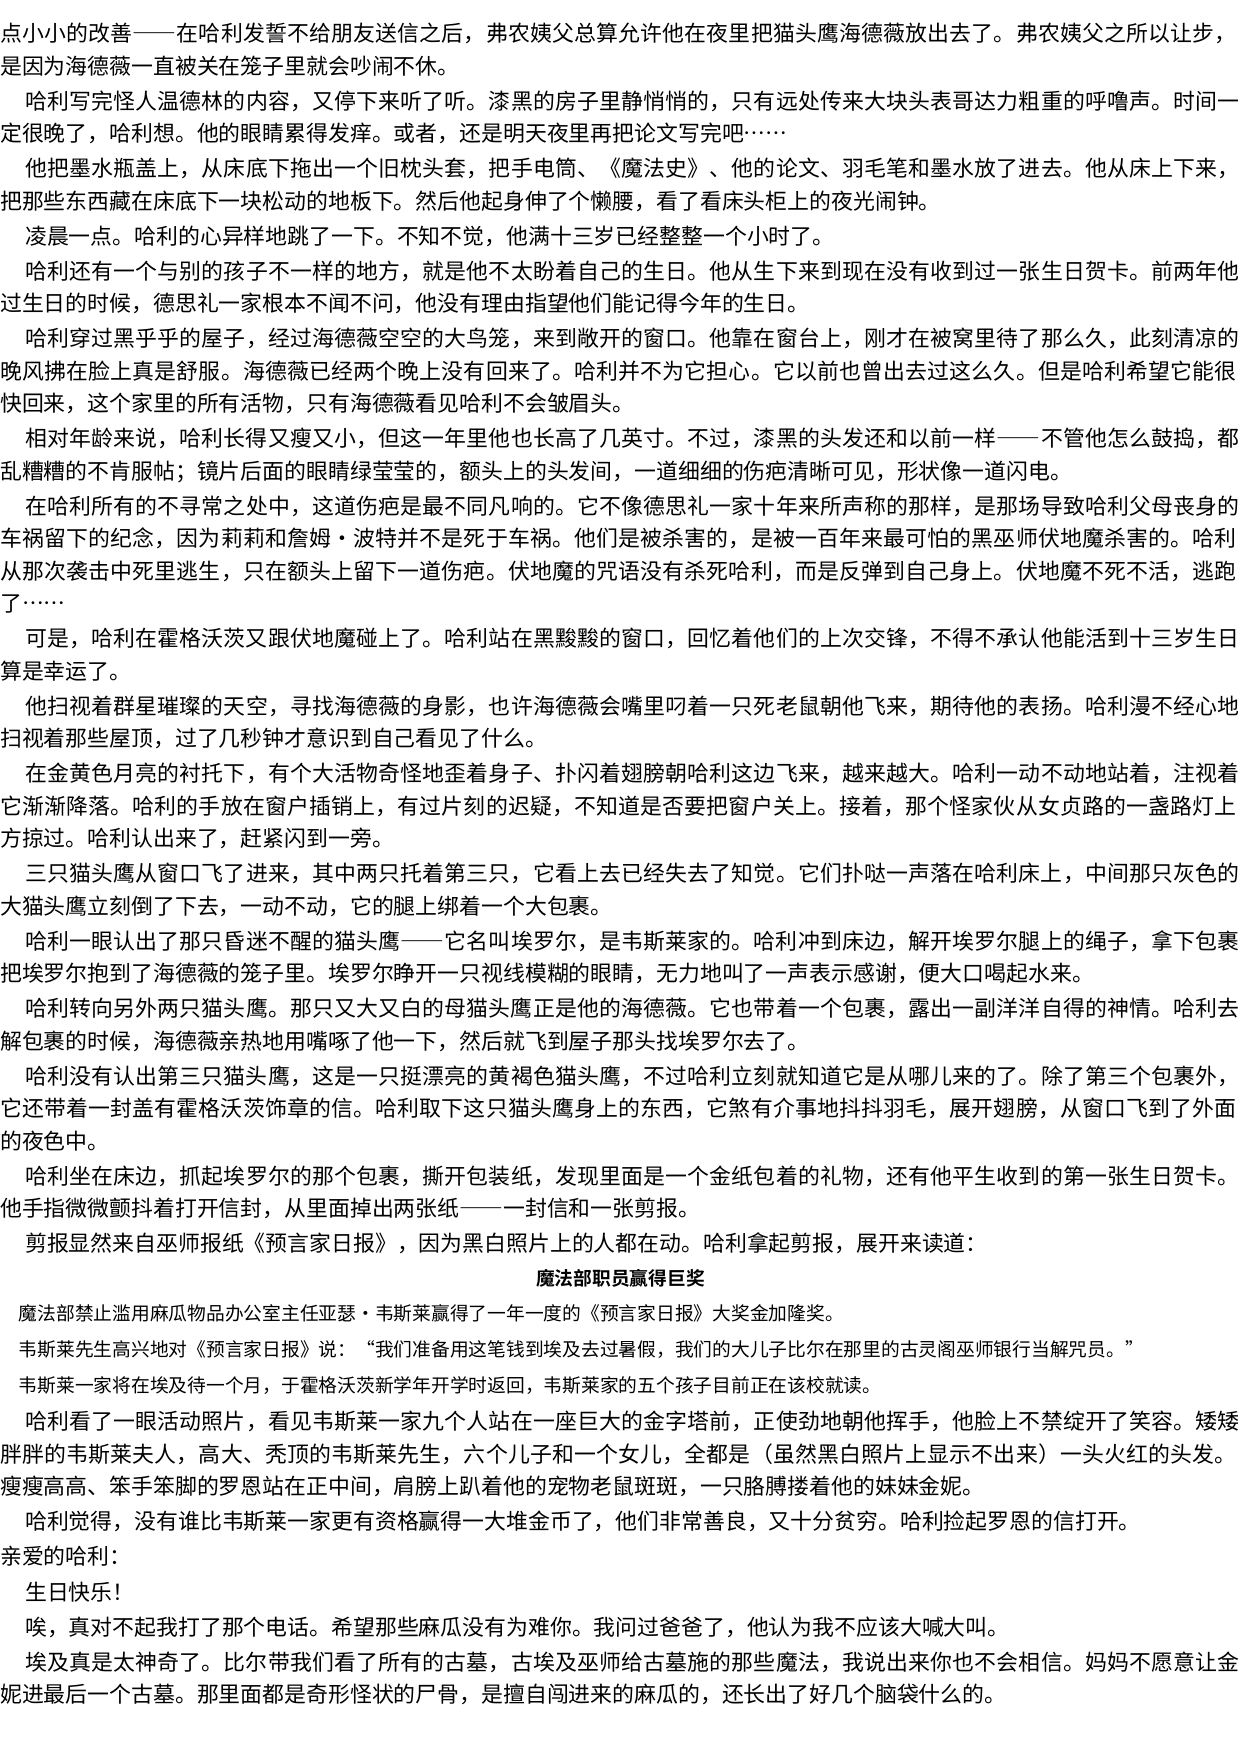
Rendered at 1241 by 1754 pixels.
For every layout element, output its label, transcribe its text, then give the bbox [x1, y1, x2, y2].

text 凌晨一点。哈利的心异样地跳了一下。不知不觉，他满十三岁已经整整一个小时了。 [0, 218, 1240, 251]
text 韦斯莱一家将在埃及待一个月，于霍格沃茨新学年开学时返回，韦斯莱家的五个孩子目前正在该校就读。 [0, 1368, 1240, 1400]
text 唉，真对不起我打了那个电话。希望那些麻瓜没有为难你。我问过爸爸了，他认为我不应该大喊大叫。 [0, 1609, 1240, 1642]
text 哈利转向另外两只猫头鹰。那只又大又白的母猫头鹰正是他的海德薇。它也带着一个包裹，露出一副洋洋自得的神情。哈利去解包裹的时候，海德薇亲热地用嘴啄了他一下，然后就飞到屋子那头找埃罗尔去了。 [0, 991, 1240, 1056]
text 魔法部职员赢得巨奖 [0, 1261, 1240, 1293]
text 哈利穿过黑乎乎的屋子，经过海德薇空空的大鸟笼，来到敞开的窗口。他靠在窗台上，刚才在被窝里待了那么久，此刻清凉的晚风拂在脸上真是舒服。海德薇已经两个晚上没有回来了。哈利并不为它担心。它以前也曾出去过这么久。但是哈利希望它能很快回来，这个家里的所有活物，只有海德薇看见哈利不会皱眉头。 [0, 321, 1240, 418]
text 哈利坐在床边，抓起埃罗尔的那个包裹，撕开包装纸，发现里面是一个金纸包着的礼物，还有他平生收到的第一张生日贺卡。他手指微微颤抖着打开信封，从里面掉出两张纸——一封信和一张剪报。 [0, 1158, 1240, 1223]
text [0, 16, 1240, 81]
text 哈利一眼认出了那只昏迷不醒的猫头鹰——它名叫埃罗尔，是韦斯莱家的。哈利冲到床边，解开埃罗尔腿上的绳子，拿下包裹，把埃罗尔抱到了海德薇的笼子里。埃罗尔睁开一只视线模糊的眼睛，无力地叫了一声表示感谢，便大口喝起水来。 [0, 923, 1240, 988]
text 在哈利所有的不寻常之处中，这道伤疤是最不同凡响的。它不像德思礼一家十年来所声称的那样，是那场导致哈利父母丧身的车祸留下的纪念，因为莉莉和詹姆•波特并不是死于车祸。他们是被杀害的，是被一百年来最可怕的黑巫师伏地魔杀害的。哈利从那次袭击中死里逃生，只在额头上留下一道伤疤。伏地魔的咒语没有杀死哈利，而是反弹到自己身上。伏地魔不死不活，逃跑了…… [0, 488, 1240, 618]
text 哈利写完怪人温德林的内容，又停下来听了听。漆黑的房子里静悄悄的，只有远处传来大块头表哥达力粗重的呼噜声。时间一定很晚了，哈利想。他的眼睛累得发痒。或者，还是明天夜里再把论文写完吧…… [0, 83, 1240, 148]
text 亲爱的哈利： [0, 1539, 1240, 1571]
text 生日快乐！ [0, 1574, 1240, 1607]
text 可是，哈利在霍格沃茨又跟伏地魔碰上了。哈利站在黑黢黢的窗口，回忆着他们的上次交锋，不得不承认他能活到十三岁生日算是幸运了。 [0, 621, 1240, 686]
text 他扫视着群星璀璨的天空，寻找海德薇的身影，也许海德薇会嘴里叼着一只死老鼠朝他飞来，期待他的表扬。哈利漫不经心地扫视着那些屋顶，过了几秒钟才意识到自己看见了什么。 [0, 688, 1240, 753]
text 哈利没有认出第三只猫头鹰，这是一只挺漂亮的黄褐色猫头鹰，不过哈利立刻就知道它是从哪儿来的了。除了第三个包裹外，它还带着一封盖有霍格沃茨饰章的信。哈利取下这只猫头鹰身上的东西，它煞有介事地抖抖羽毛，展开翅膀，从窗口飞到了外面的夜色中。 [0, 1058, 1240, 1156]
text 剪报显然来自巫师报纸《预言家日报》，因为黑白照片上的人都在动。哈利拿起剪报，展开来读道： [0, 1226, 1240, 1258]
text 哈利还有一个与别的孩子不一样的地方，就是他不太盼着自己的生日。他从生下来到现在没有收到过一张生日贺卡。前两年他过生日的时候，德思礼一家根本不闻不问，他没有理由指望他们能记得今年的生日。 [0, 253, 1240, 318]
text 三只猫头鹰从窗口飞了进来，其中两只托着第三只，它看上去已经失去了知觉。它们扑哒一声落在哈利床上，中间那只灰色的大猫头鹰立刻倒了下去，一动不动，它的腿上绑着一个大包裹。 [0, 856, 1240, 921]
text 哈利觉得，没有谁比韦斯莱一家更有资格赢得一大堆金币了，他们非常善良，又十分贫穷。哈利捡起罗恩的信打开。 [0, 1504, 1240, 1536]
text 他把墨水瓶盖上，从床底下拖出一个旧枕头套，把手电筒、《魔法史》、他的论文、羽毛笔和墨水放了进去。他从床上下来，把那些东西藏在床底下一块松动的地板下。然后他起身伸了个懒腰，看了看床头柜上的夜光闹钟。 [0, 151, 1240, 216]
text 魔法部禁止滥用麻瓜物品办公室主任亚瑟•韦斯莱赢得了一年一度的《预言家日报》大奖金加隆奖。 [0, 1296, 1240, 1329]
text 在金黄色月亮的衬托下，有个大活物奇怪地歪着身子、扑闪着翅膀朝哈利这边飞来，越来越大。哈利一动不动地站着，注视着它渐渐降落。哈利的手放在窗户插销上，有过片刻的迟疑，不知道是否要把窗户关上。接着，那个怪家伙从女贞路的一盏路灯上方掠过。哈利认出来了，赶紧闪到一旁。 [0, 756, 1240, 853]
text 埃及真是太神奇了。比尔带我们看了所有的古墓，古埃及巫师给古墓施的那些魔法，我说出来你也不会相信。妈妈不愿意让金妮进最后一个古墓。那里面都是奇形怪状的尸骨，是擅自闯进来的麻瓜的，还长出了好几个脑袋什么的。 [0, 1644, 1240, 1709]
text 韦斯莱先生高兴地对《预言家日报》说：“我们准备用这笔钱到埃及去过暑假，我们的大儿子比尔在那里的古灵阁巫师银行当解咒员。” [0, 1332, 1240, 1365]
text 相对年龄来说，哈利长得又瘦又小，但这一年里他也长高了几英寸。不过，漆黑的头发还和以前一样——不管他怎么鼓捣，都乱糟糟的不肯服帖；镜片后面的眼睛绿莹莹的，额头上的头发间，一道细细的伤疤清晰可见，形状像一道闪电。 [0, 421, 1240, 486]
text 哈利看了一眼活动照片，看见韦斯莱一家九个人站在一座巨大的金字塔前，正使劲地朝他挥手，他脸上不禁绽开了笑容。矮矮胖胖的韦斯莱夫人，高大、秃顶的韦斯莱先生，六个儿子和一个女儿，全都是（虽然黑白照片上显示不出来）一头火红的头发。瘦瘦高高、笨手笨脚的罗恩站在正中间，肩膀上趴着他的宠物老鼠斑斑，一只胳膊搂着他的妹妹金妮。 [0, 1404, 1240, 1501]
